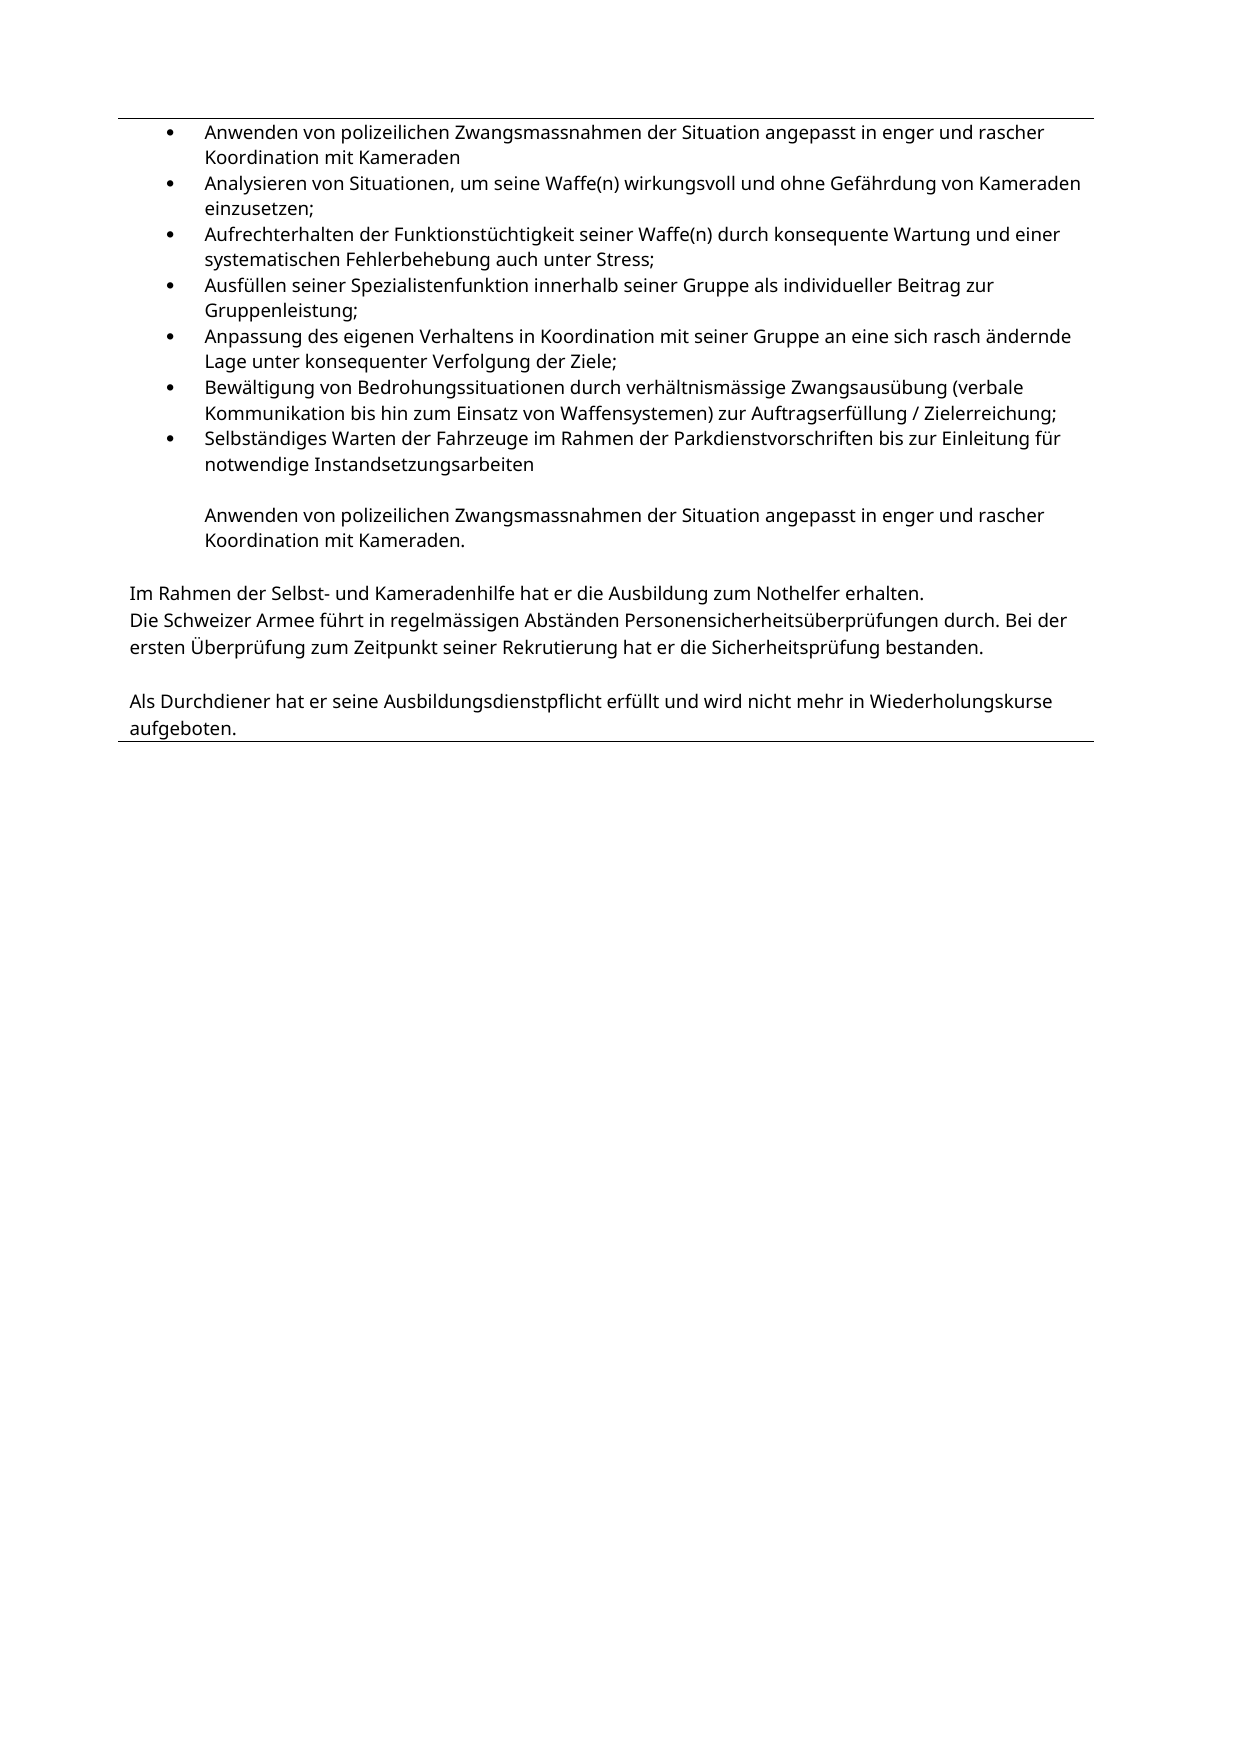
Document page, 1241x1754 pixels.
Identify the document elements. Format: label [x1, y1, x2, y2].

table_cell [118, 119, 1094, 741]
